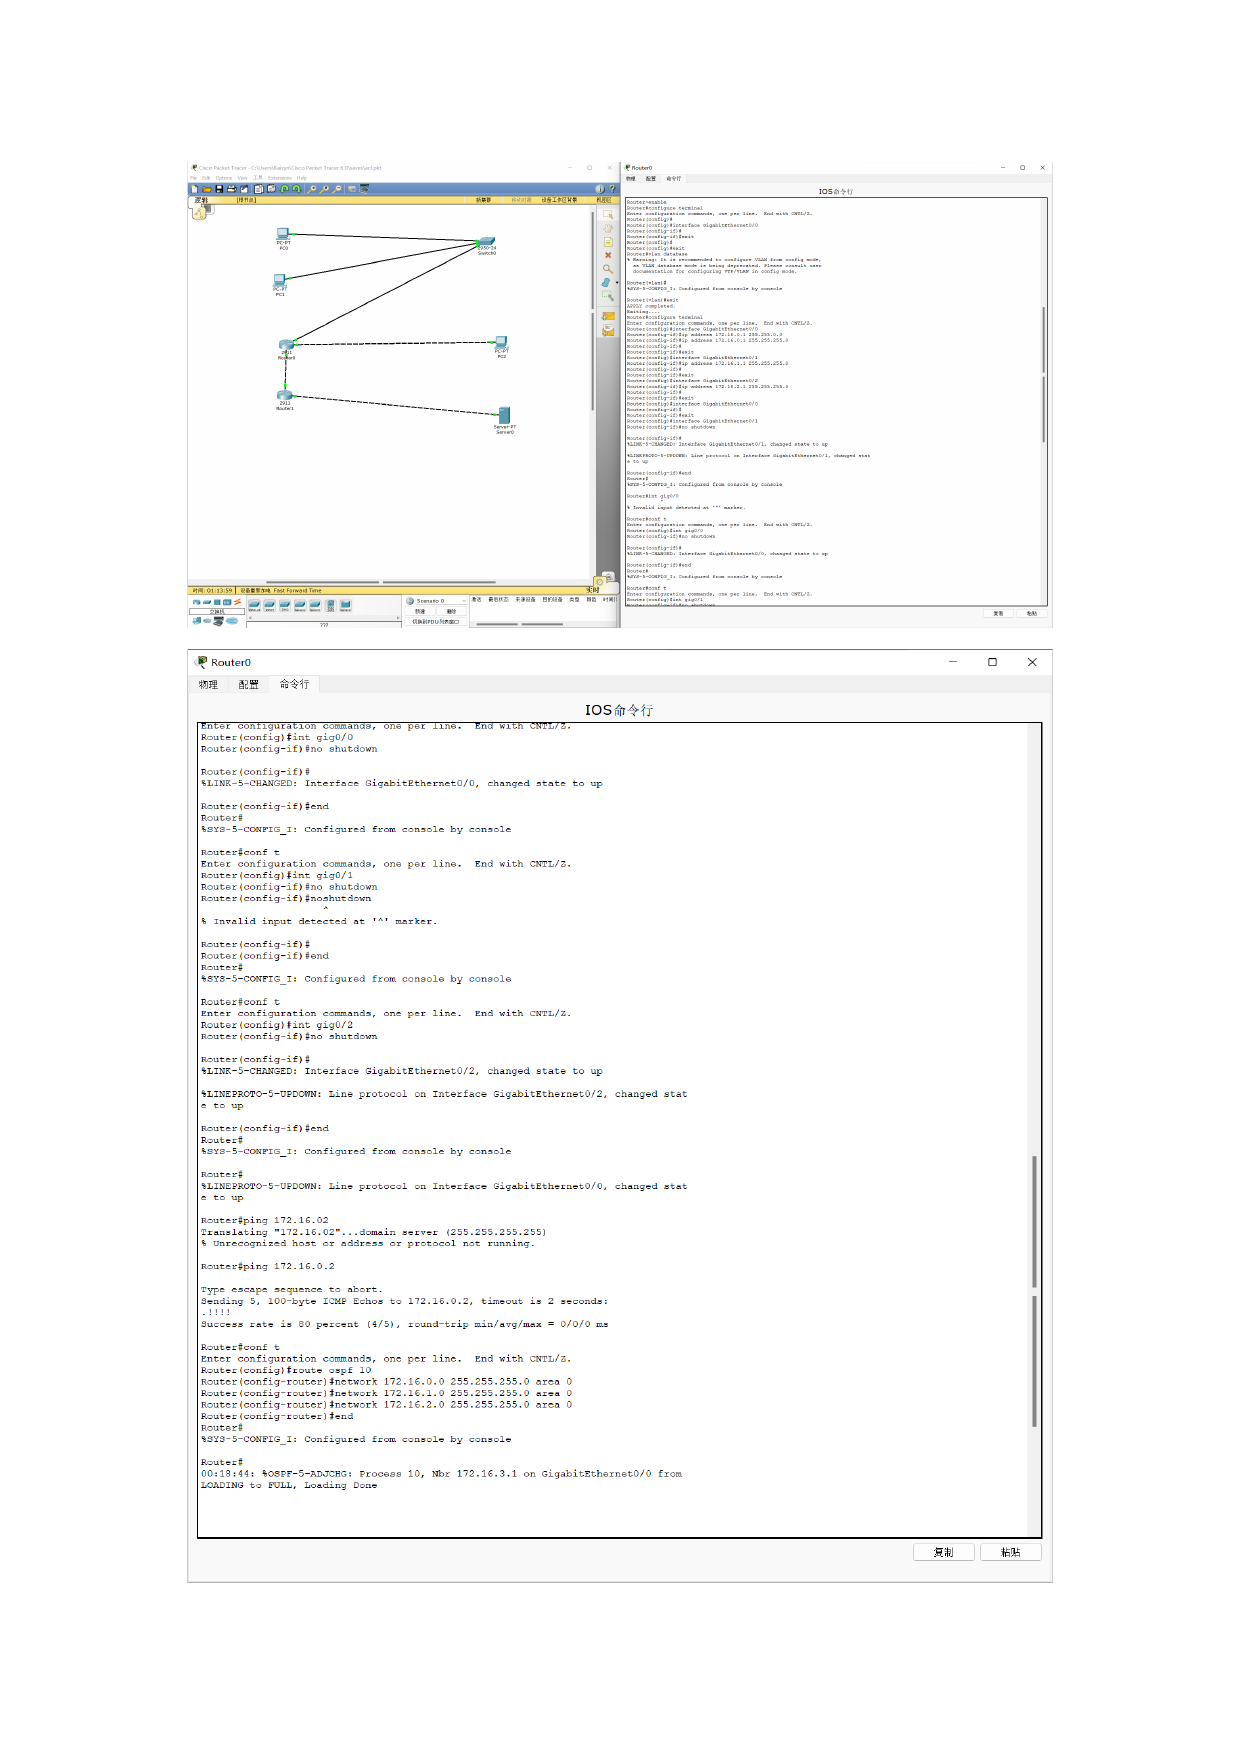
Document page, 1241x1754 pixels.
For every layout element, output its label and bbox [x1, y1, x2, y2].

picture [187, 649, 1053, 1583]
picture [187, 162, 1053, 628]
